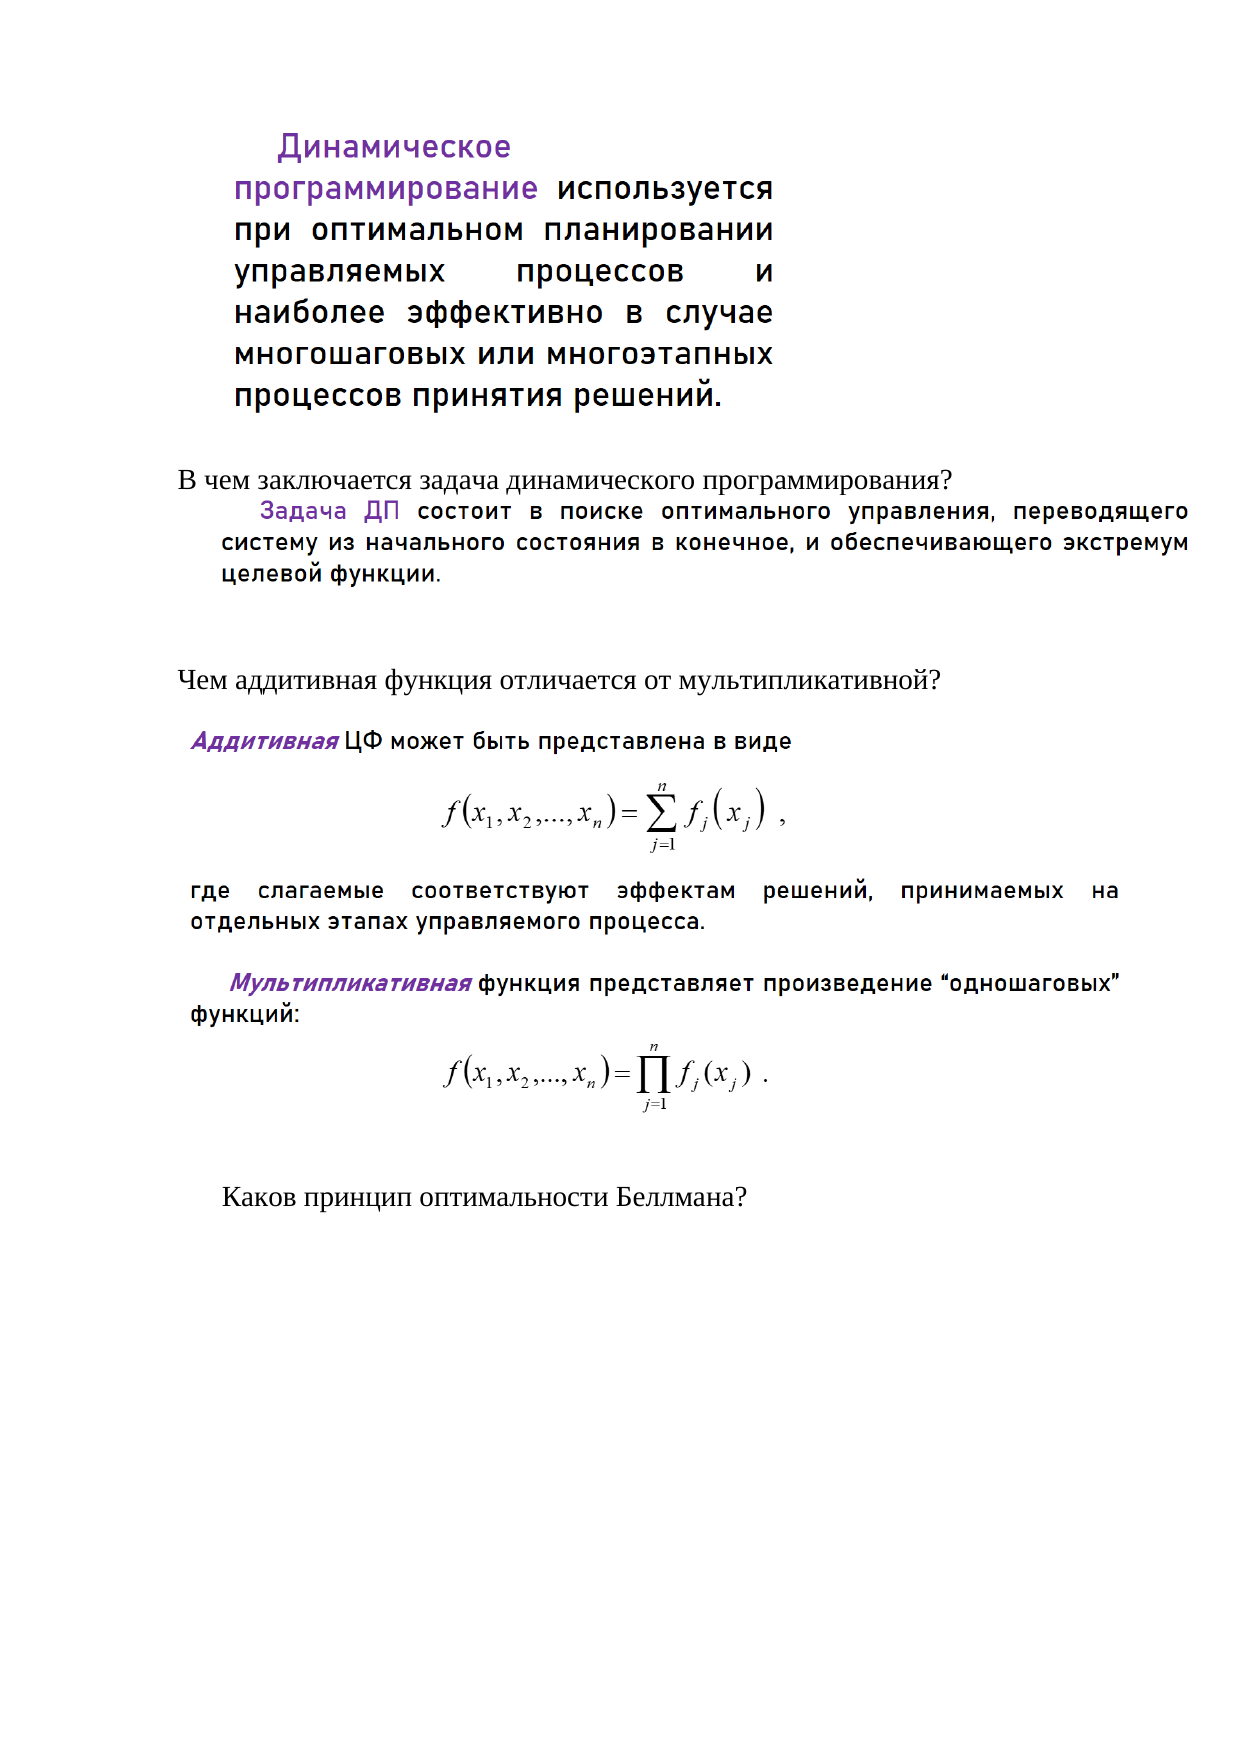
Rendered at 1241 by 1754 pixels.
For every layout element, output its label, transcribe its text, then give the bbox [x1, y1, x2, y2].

text В чем заключается задача динамического программирования? [177, 462, 1152, 496]
list Каков принцип оптимальности Беллмана? [222, 1179, 1152, 1213]
picture [221, 118, 786, 429]
picture [221, 495, 1197, 595]
text Чем аддитивная функция отличается от мультипликативной? [177, 662, 1152, 696]
picture [177, 729, 1152, 1113]
